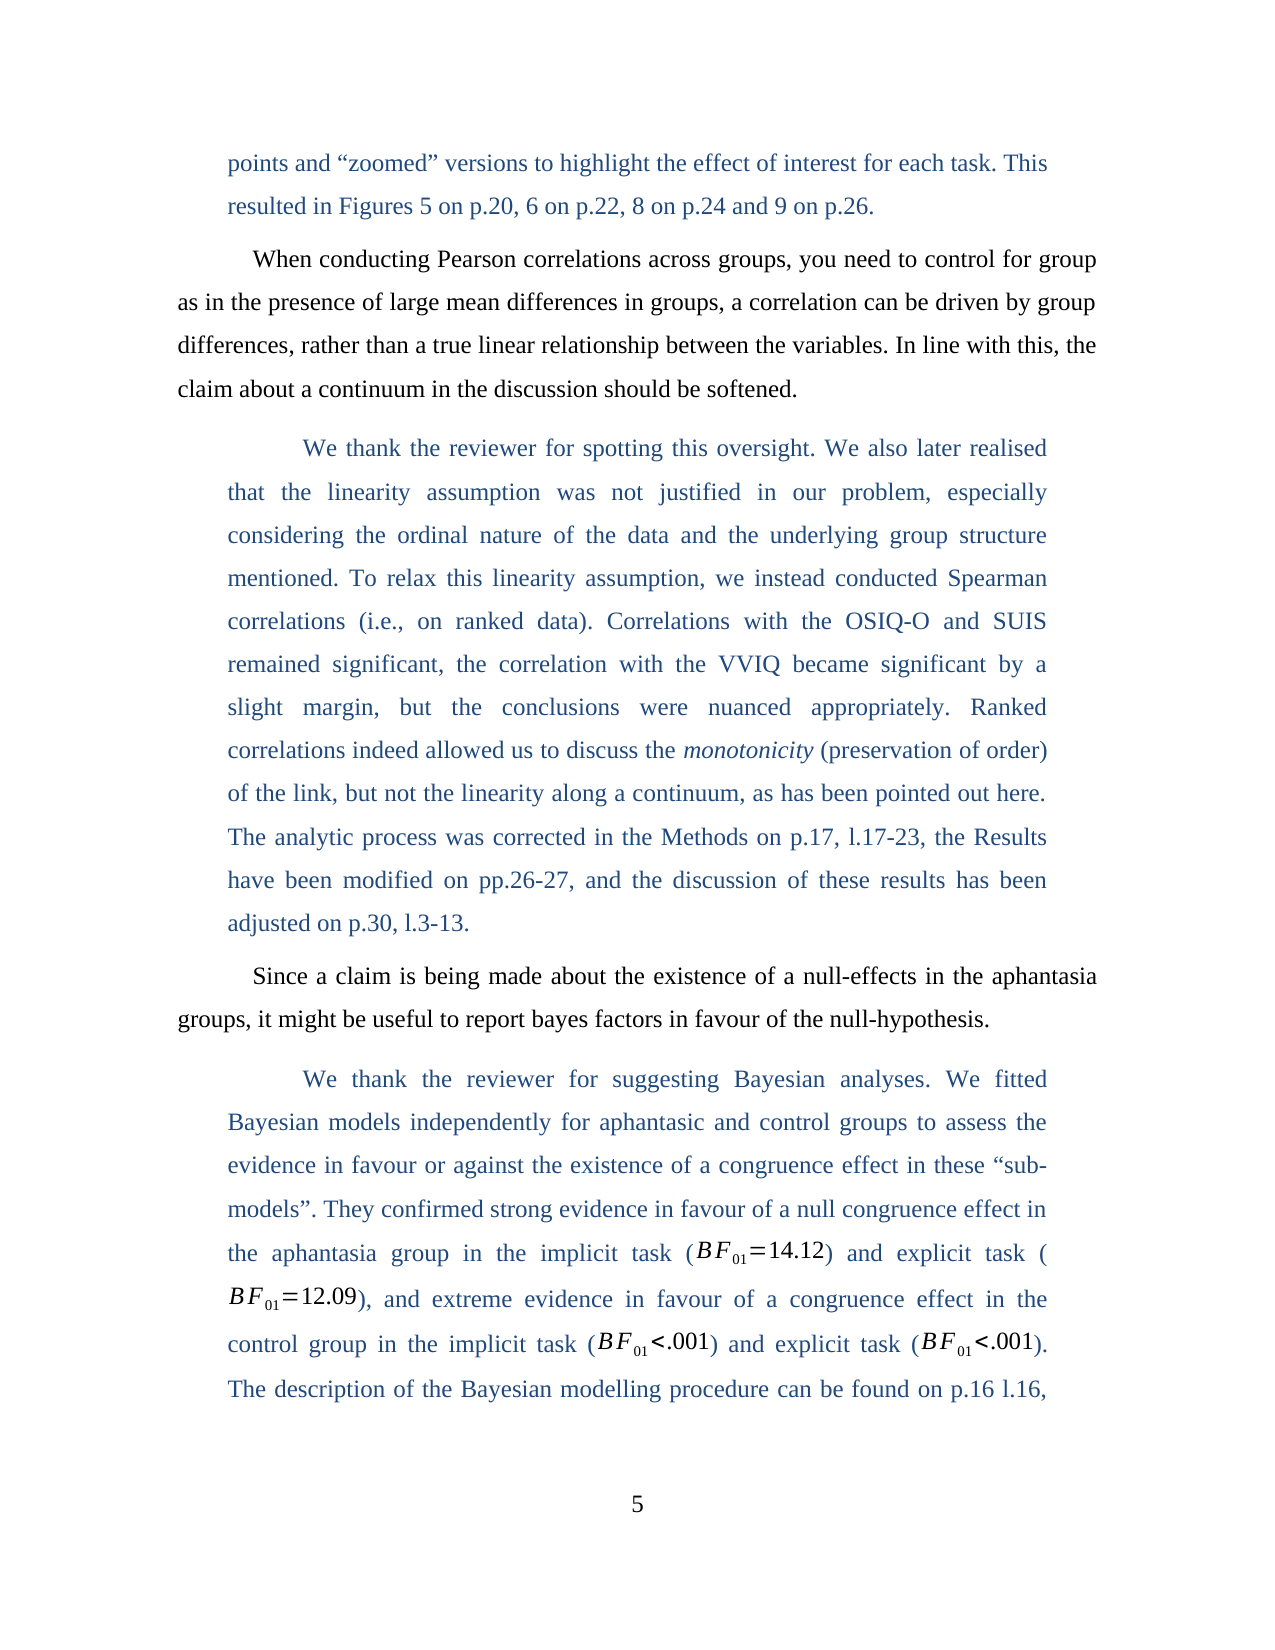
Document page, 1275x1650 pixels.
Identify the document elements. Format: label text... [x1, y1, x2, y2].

text Since a claim is being made about the existence of a null-effects in the aphantasia groups, it might be useful to report bayes factors in favour of the null-hypothesis. [177, 961, 1098, 1033]
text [227, 148, 1048, 219]
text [227, 1064, 1048, 1403]
text When conducting Pearson correlations across groups, you need to control for group as in the presence of large mean differences in groups, a correlation can be driven by group differences, rather than a true linear relationship between the variables. In line with this, the claim about a continuum in the discussion should be softened. [177, 244, 1098, 402]
text We thank the reviewer for spotting this oversight. We also later realised that the linearity assumption was not justified in our problem, especially considering the ordinal nature of the data and the underlying group structure mentioned. To relax this linearity assumption, we instead conducted Spearman correlations (i.e., on ranked data). Correlations with the OSIQ-O and SUIS remained significant, the correlation with the VVIQ became significant by a slight margin, but the conclusions were nuanced appropriately. Ranked correlations indeed allowed us to discuss the monotonicity (preservation of order) of the link, but not the linearity along a continuum, as has been pointed out here. The analytic process was corrected in the Methods on p.17, l.17-23, the Results have been modified on pp.26-27, and the discussion of these results has been adjusted on p.30, l.3-13. [227, 433, 1048, 937]
